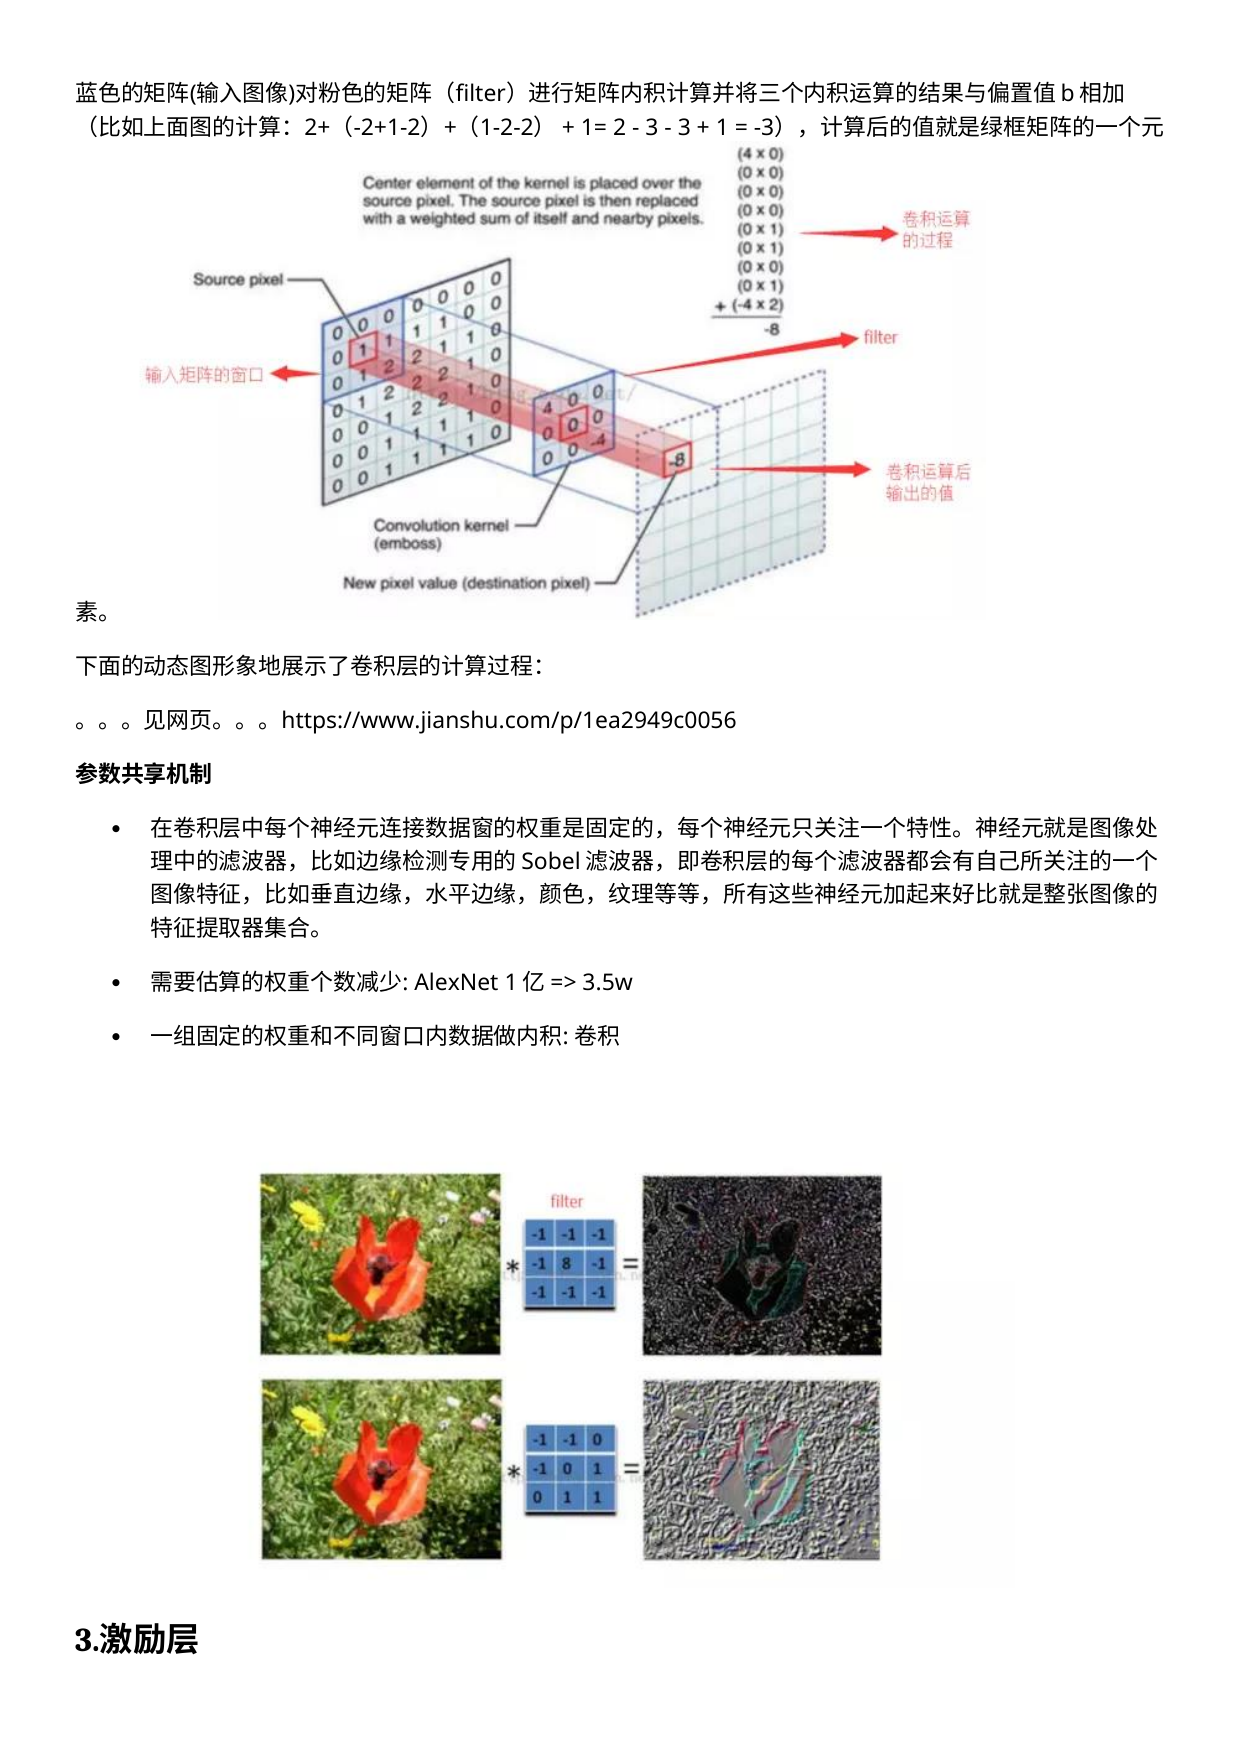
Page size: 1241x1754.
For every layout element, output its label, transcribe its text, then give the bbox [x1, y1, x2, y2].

picture [120, 141, 987, 620]
text 下面的动态图形象地展示了卷积层的计算过程： [75, 647, 1165, 681]
title 3.激励层 [75, 1613, 1165, 1661]
text 。。。见网页。。。https://www.jianshu.com/p/1ea2949c0056 [75, 702, 1165, 735]
list 在卷积层中每个神经元连接数据窗的权重是固定的，每个神经元只关注一个特性。神经元就是图像处理中的滤波器，比如边缘检测专用的Sobel滤波器，即卷积层的每个滤波器都会有自己所关注的一个图像特征，比如垂直边缘，水平边缘，颜色，纹理等等，所有这些神经元加起来好比就是整张图像的特征提取器集合。 [112, 810, 1165, 943]
list 需要估算的权重个数减少: AlexNet 1亿 => 3.5w [112, 964, 1165, 997]
picture [150, 1124, 1016, 1588]
text 参数共享机制 [75, 756, 1165, 789]
list 一组固定的权重和不同窗口内数据做内积: 卷积 [112, 1018, 1165, 1051]
